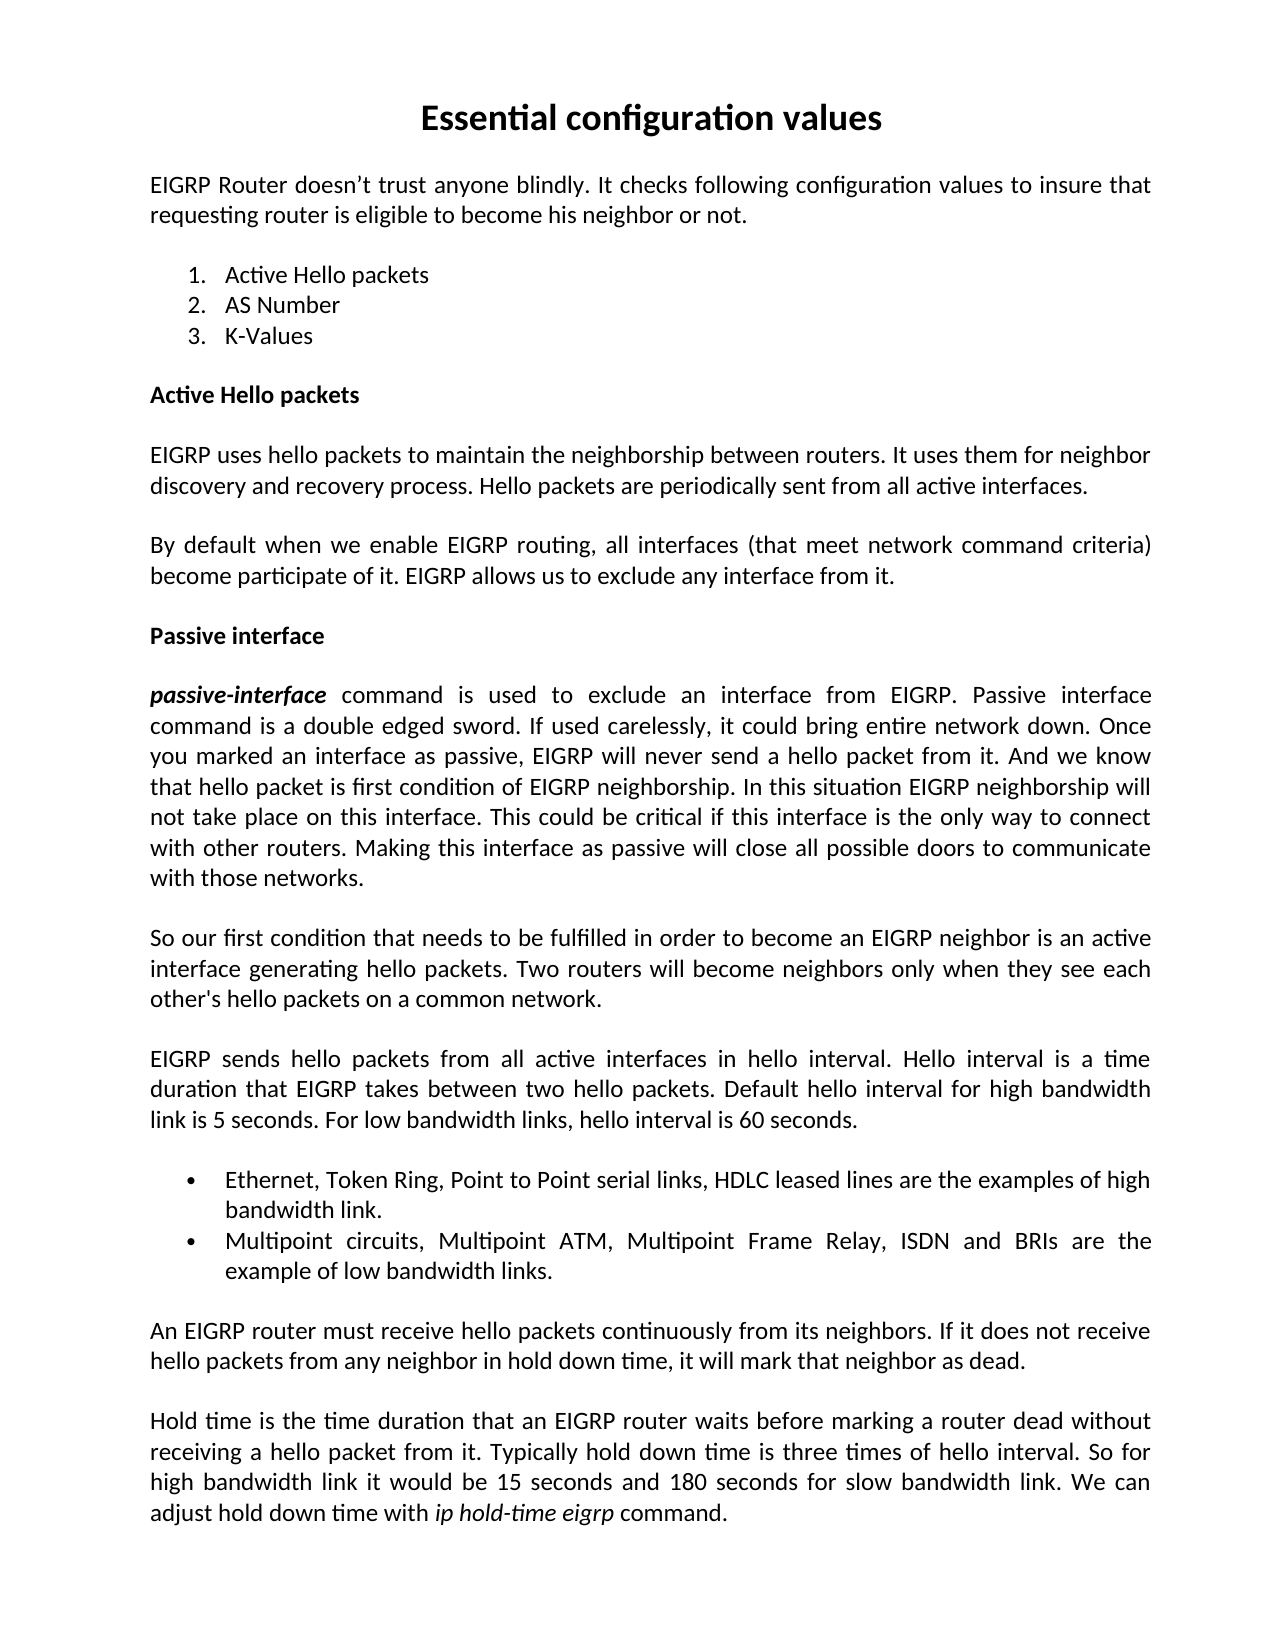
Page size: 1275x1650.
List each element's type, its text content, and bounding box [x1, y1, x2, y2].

list K-Values [187, 320, 1153, 351]
text passive-interface command is used to exclude an interface from EIGRP. Passive interface command is a double edged sword. If used carelessly, it could bring entire network down. Once you marked an interface as passive, EIGRP will never send a hello packet from it. And we know that hello packet is first condition of EIGRP neighborship. In this situation EIGRP neighborship will not take place on this interface. This could be critical if this interface is the only way to connect with other routers. Making this interface as passive will close all possible doors to communicate with those networks. [150, 679, 1153, 893]
text So our first condition that needs to be fulfilled in order to become an EIGRP neighbor is an active interface generating hello packets. Two routers will become neighbors only when they see each other's hello packets on a common network. [150, 922, 1153, 1014]
list Multipoint circuits, Multipoint ATM, Multipoint Frame Relay, ISDN and BRIs are the example of low bandwidth links. [187, 1225, 1153, 1286]
list AS Number [187, 289, 1153, 320]
text Hold time is the time duration that an EIGRP router waits before marking a router dead without receiving a hello packet from it. Typically hold down time is three times of hello interval. So for high bandwidth link it would be 15 seconds and 180 seconds for slow bandwidth link. We can adjust hold down time with ip hold-time eigrp command. [150, 1405, 1153, 1527]
list Ethernet, Token Ring, Point to Point serial links, HDLC leased lines are the examples of high bandwidth link. [187, 1164, 1153, 1225]
text EIGRP Router doesn’t trust anyone blindly. It checks following configuration values to insure that requesting router is eligible to become his neighbor or not. [150, 169, 1153, 230]
text Active Hello packets [150, 380, 1153, 410]
text EIGRP uses hello packets to maintain the neighborship between routers. It uses them for neighbor discovery and recovery process. Hello packets are periodically sent from all active interfaces. [150, 439, 1153, 500]
text EIGRP sends hello packets from all active interfaces in hello interval. Hello interval is a time duration that EIGRP takes between two hello packets. Default hello interval for high bandwidth link is 5 seconds. For low bandwidth links, hello interval is 60 seconds. [150, 1043, 1153, 1134]
text By default when we enable EIGRP routing, all interfaces (that meet network command criteria) become participate of it. EIGRP allows us to exclude any interface from it. [150, 529, 1153, 591]
text Passive interface [150, 620, 1153, 650]
text An EIGRP router must receive hello packets continuously from its neighbors. If it does not receive hello packets from any neighbor in hold down time, it will mark that neighbor as dead. [150, 1315, 1153, 1376]
text Essential configuration values [150, 94, 1153, 139]
list Active Hello packets [187, 259, 1153, 289]
